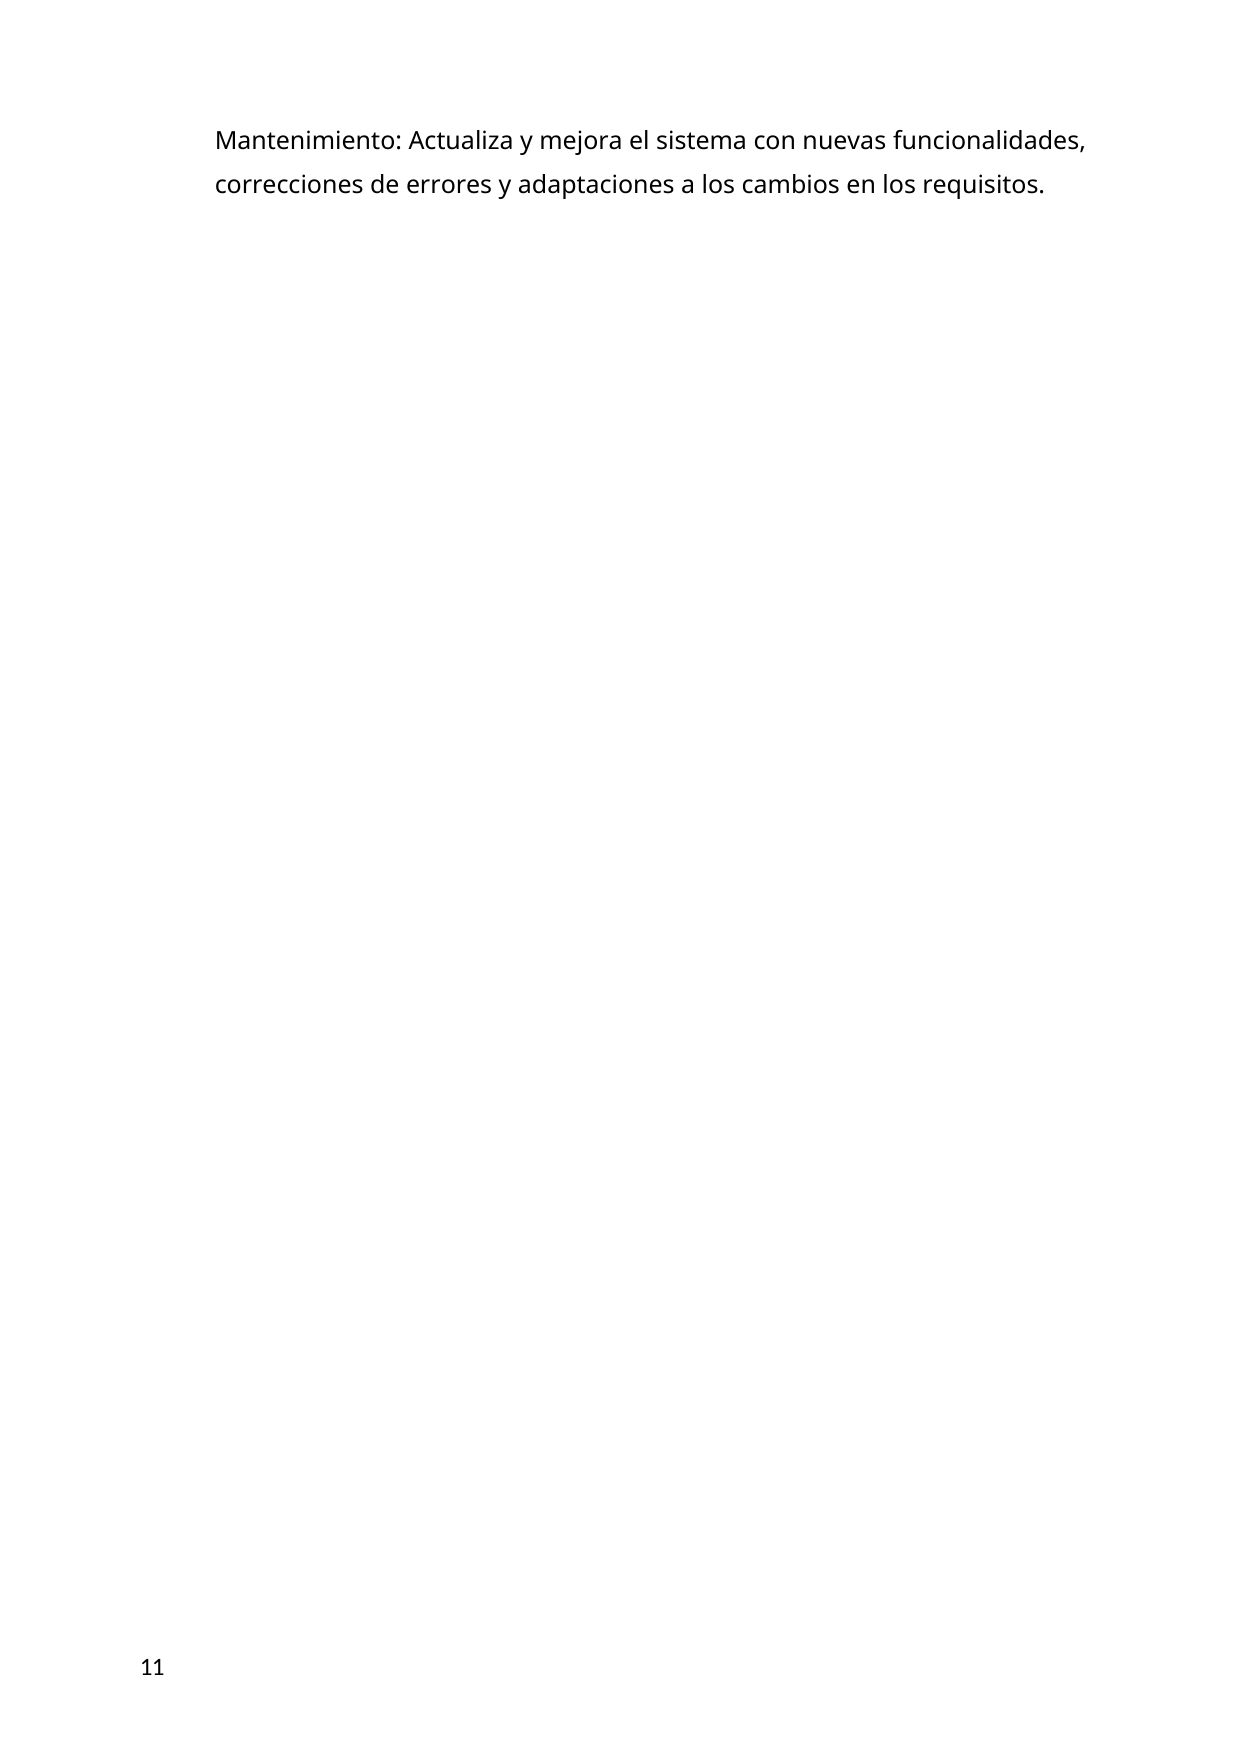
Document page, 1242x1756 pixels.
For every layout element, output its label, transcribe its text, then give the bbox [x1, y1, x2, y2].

text Mantenimiento: Actualiza y mejora el sistema con nuevas funcionalidades, correcciones de errores y adaptaciones a los cambios en los requisitos. [214, 123, 1125, 201]
